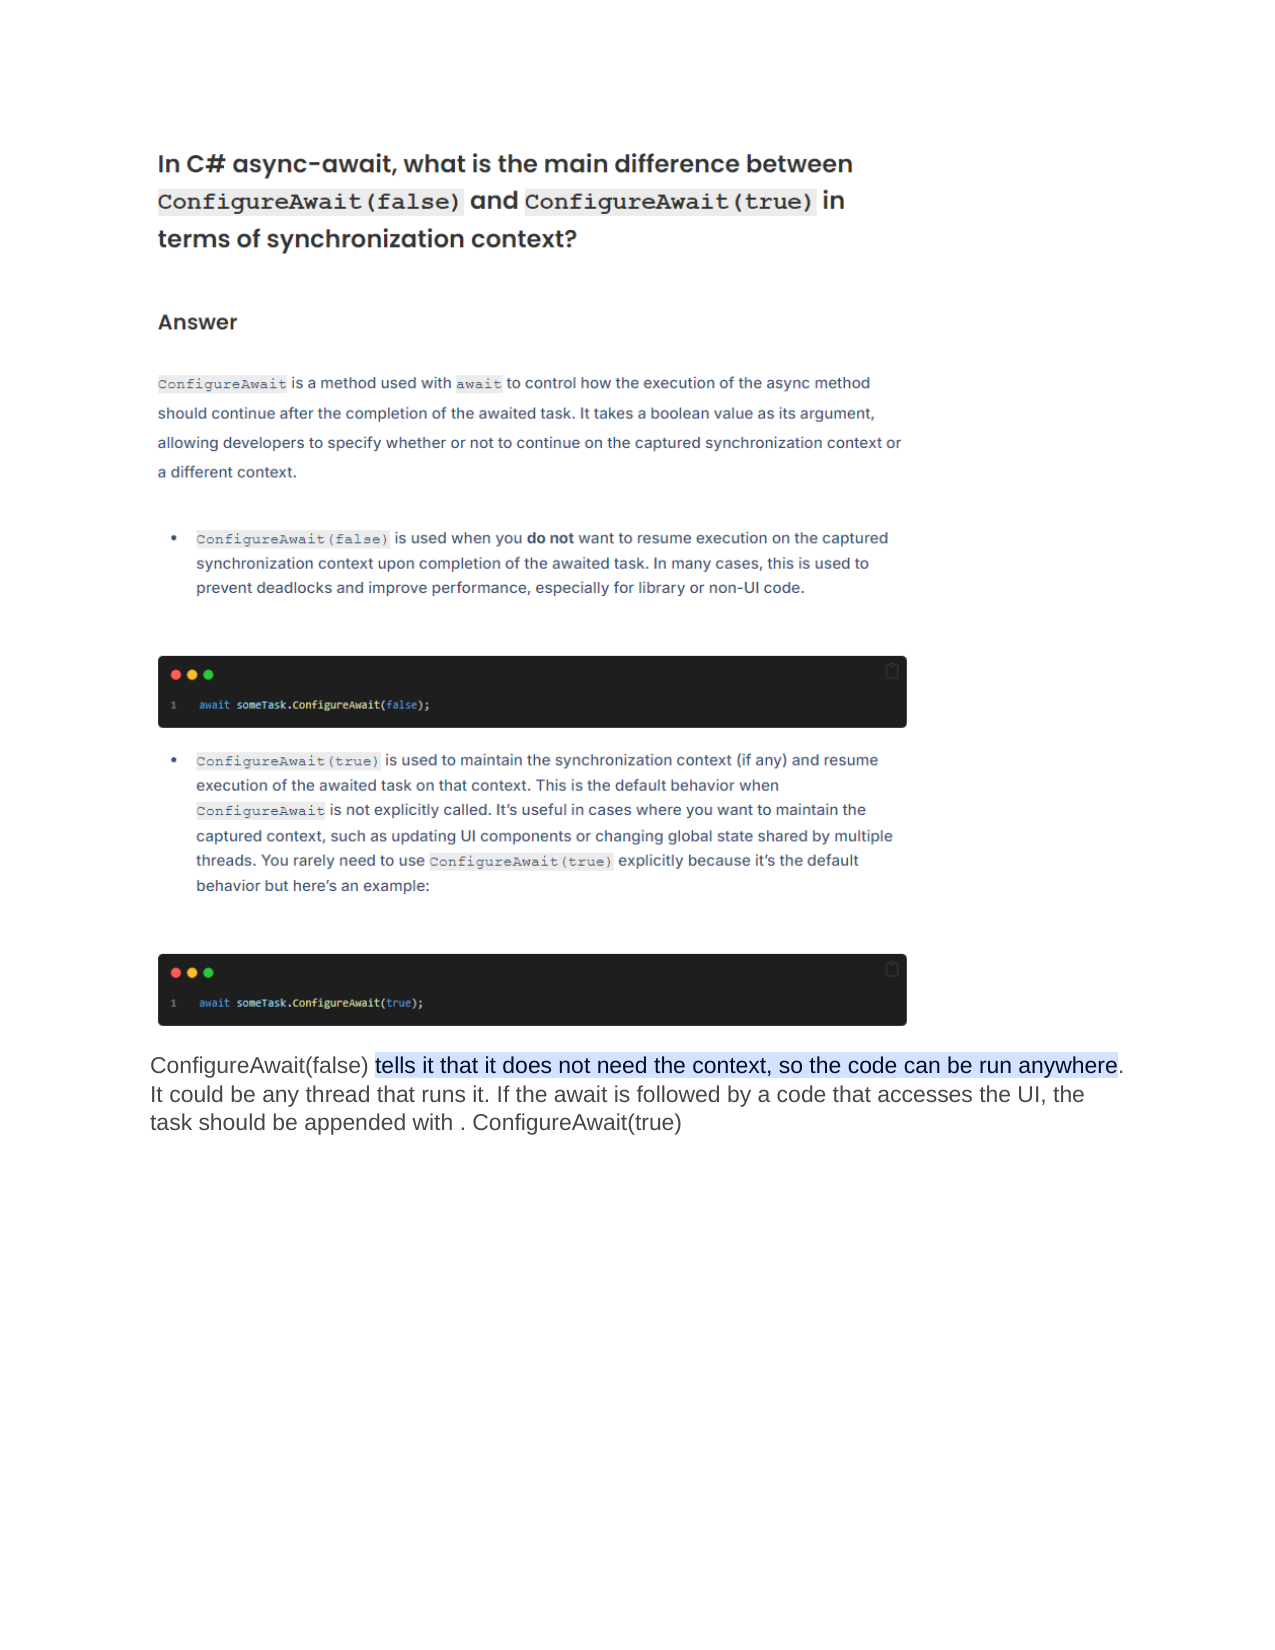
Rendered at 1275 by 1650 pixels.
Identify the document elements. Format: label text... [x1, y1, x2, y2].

text ConfigureAwait(false) tells it that it does not need the context, so the code can be run anywhere. It could be any thread that runs it. If the await is followed by a code that accesses the UI, the task should be appended with . ConfigureAwait(true) [150, 1052, 1125, 1135]
picture [150, 150, 921, 1034]
